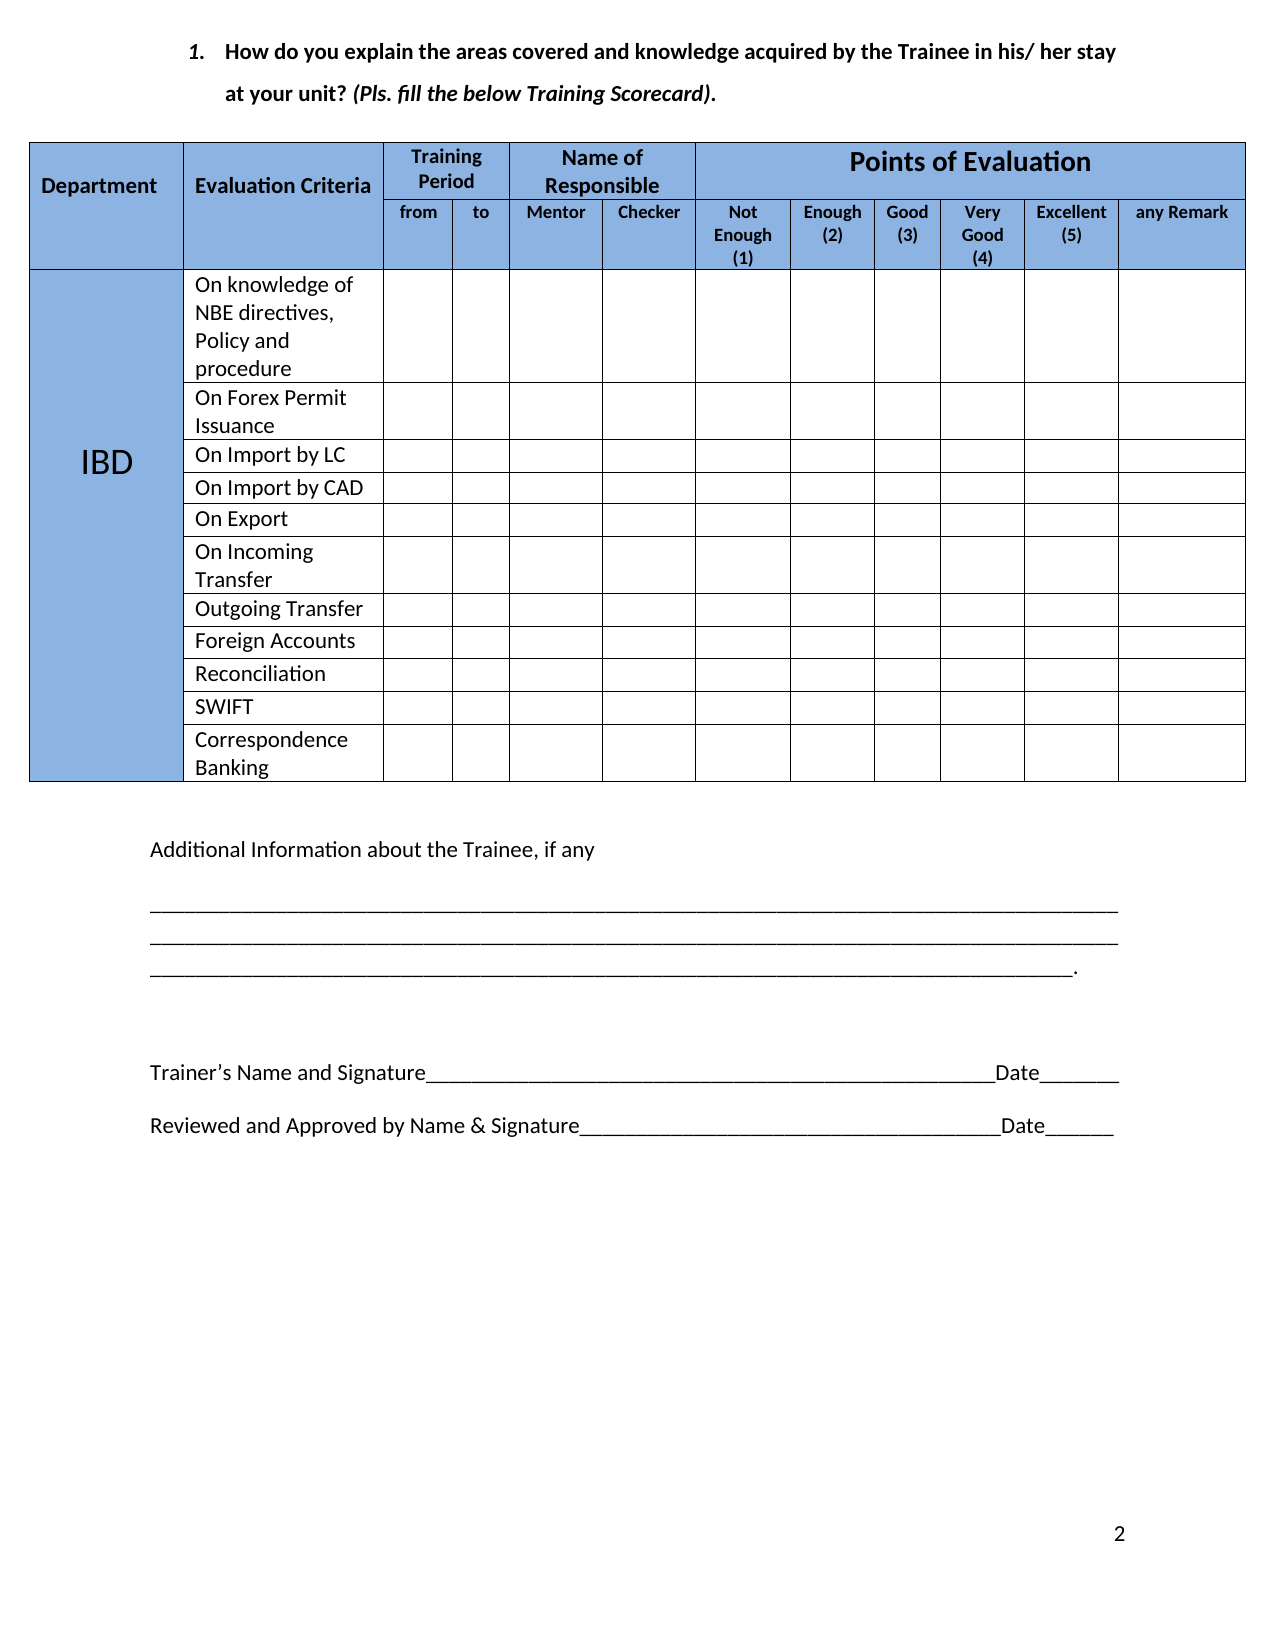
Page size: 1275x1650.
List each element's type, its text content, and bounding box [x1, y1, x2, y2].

table_header Department [30, 143, 183, 269]
table_cell [791, 725, 874, 781]
table_cell [1119, 692, 1245, 724]
table_cell [875, 692, 940, 724]
table_cell [603, 504, 695, 536]
text Additional Information about the Trainee, if any [150, 835, 1125, 863]
table_cell [384, 440, 452, 472]
table_cell [453, 473, 509, 503]
table_cell Outgoing Transfer [184, 594, 383, 626]
table_cell [453, 383, 509, 439]
table_cell [696, 440, 790, 472]
table_cell [1025, 659, 1118, 691]
table_cell [510, 383, 602, 439]
table_cell IBD [30, 270, 183, 781]
table_cell [941, 504, 1024, 536]
table_cell [603, 383, 695, 439]
table_cell [941, 627, 1024, 658]
table_cell Reconciliation [184, 659, 383, 691]
table_cell [791, 627, 874, 658]
table_cell [1119, 473, 1245, 503]
table_cell [696, 725, 790, 781]
table_cell [1119, 504, 1245, 536]
table_cell [1119, 440, 1245, 472]
text ___________________________________________________________________________________________________________________________________________________________________________________________________________________________________________________________. [150, 888, 1125, 980]
table_cell [1119, 725, 1245, 781]
table_cell [603, 594, 695, 626]
table_cell On Export [184, 504, 383, 536]
table_cell [384, 659, 452, 691]
table_cell [510, 473, 602, 503]
table_cell [1119, 383, 1245, 439]
table_cell [791, 270, 874, 382]
text Reviewed and Approved by Name & Signature_____________________________________Date______ [150, 1111, 1125, 1139]
table_cell [696, 627, 790, 658]
table_cell [1025, 594, 1118, 626]
table_cell Foreign Accounts [184, 627, 383, 658]
table_cell [603, 270, 695, 382]
table_cell [1025, 440, 1118, 472]
table_cell [453, 594, 509, 626]
table_cell [603, 692, 695, 724]
table_cell [875, 383, 940, 439]
table_cell [603, 627, 695, 658]
table_cell [875, 537, 940, 593]
table_cell [453, 659, 509, 691]
table_cell [510, 692, 602, 724]
table_cell Correspondence Banking [184, 725, 383, 781]
table_cell [510, 594, 602, 626]
table_cell [384, 692, 452, 724]
table_cell [453, 504, 509, 536]
table_cell [384, 537, 452, 593]
table_cell any Remark [1119, 200, 1245, 269]
table_cell [791, 383, 874, 439]
table_cell [875, 473, 940, 503]
table_cell [1025, 692, 1118, 724]
table_cell [603, 659, 695, 691]
table_cell [453, 692, 509, 724]
text Trainer’s Name and Signature__________________________________________________Date_______ [150, 1058, 1125, 1086]
table_cell [875, 725, 940, 781]
table_header Points of Evaluation [696, 143, 1245, 199]
table_cell [941, 537, 1024, 593]
table_cell [696, 659, 790, 691]
table_cell [603, 440, 695, 472]
table_cell [453, 270, 509, 382]
table_cell [453, 440, 509, 472]
table_cell [696, 537, 790, 593]
table_cell [1119, 659, 1245, 691]
table_cell [603, 537, 695, 593]
table_cell [875, 627, 940, 658]
table_cell On Incoming Transfer [184, 537, 383, 593]
table_cell [384, 270, 452, 382]
table_cell [510, 440, 602, 472]
table_header Training Period [384, 143, 509, 199]
table_cell On Import by LC [184, 440, 383, 472]
table_cell [941, 659, 1024, 691]
table_cell [453, 627, 509, 658]
table_header Evaluation Criteria [184, 143, 383, 269]
table_cell [1119, 594, 1245, 626]
table_cell [510, 270, 602, 382]
table_cell [1025, 504, 1118, 536]
table_cell [510, 725, 602, 781]
table_cell Mentor [510, 200, 602, 269]
table_cell [384, 725, 452, 781]
table_cell Checker [603, 200, 695, 269]
table_cell [384, 383, 452, 439]
table_cell On knowledge of NBE directives, Policy and procedure [184, 270, 383, 382]
table_cell [791, 504, 874, 536]
table_cell [941, 383, 1024, 439]
table_cell [941, 440, 1024, 472]
table_cell [941, 594, 1024, 626]
table_cell [603, 725, 695, 781]
table_cell Enough (2) [791, 200, 874, 269]
table_cell Good (3) [875, 200, 940, 269]
table_cell On Import by CAD [184, 473, 383, 503]
table_cell [696, 473, 790, 503]
table_cell [1025, 270, 1118, 382]
table_cell [384, 473, 452, 503]
table_cell [941, 692, 1024, 724]
table_cell Very Good (4) [941, 200, 1024, 269]
table_cell [1025, 725, 1118, 781]
table_cell Excellent (5) [1025, 200, 1118, 269]
table_cell On Forex Permit Issuance [184, 383, 383, 439]
table_cell [453, 537, 509, 593]
table_cell [1025, 537, 1118, 593]
table_cell [510, 627, 602, 658]
table_cell [875, 504, 940, 536]
table_header Name of Responsible [510, 143, 695, 199]
table_cell [696, 383, 790, 439]
table_cell [791, 692, 874, 724]
table_cell [1025, 473, 1118, 503]
table_cell [510, 504, 602, 536]
table_cell [1025, 627, 1118, 658]
table_cell [875, 440, 940, 472]
table_cell [384, 504, 452, 536]
table_cell [791, 659, 874, 691]
table_cell [941, 473, 1024, 503]
list How do you explain the areas covered and knowledge acquired by the Trainee in his/ her stay at your unit? (Pls. fill the below Training Scorecard). [187, 37, 1125, 107]
table_cell [510, 659, 602, 691]
table_cell [791, 594, 874, 626]
table_cell [1119, 627, 1245, 658]
table_cell [875, 594, 940, 626]
table_cell [696, 692, 790, 724]
table_cell to [453, 200, 509, 269]
table_cell Not Enough (1) [696, 200, 790, 269]
table_cell [941, 725, 1024, 781]
table_cell [510, 537, 602, 593]
table_cell [791, 440, 874, 472]
table_cell [384, 627, 452, 658]
table_cell [696, 270, 790, 382]
table_cell SWIFT [184, 692, 383, 724]
table_cell [791, 537, 874, 593]
table_cell from [384, 200, 452, 269]
table_cell [453, 725, 509, 781]
table_cell [941, 270, 1024, 382]
table_cell [696, 504, 790, 536]
table_cell [1119, 270, 1245, 382]
table_cell [1119, 537, 1245, 593]
table_cell [1025, 383, 1118, 439]
table_cell [603, 473, 695, 503]
table_cell [875, 270, 940, 382]
table_cell [384, 594, 452, 626]
table_cell [696, 594, 790, 626]
table_cell [791, 473, 874, 503]
table_cell [875, 659, 940, 691]
